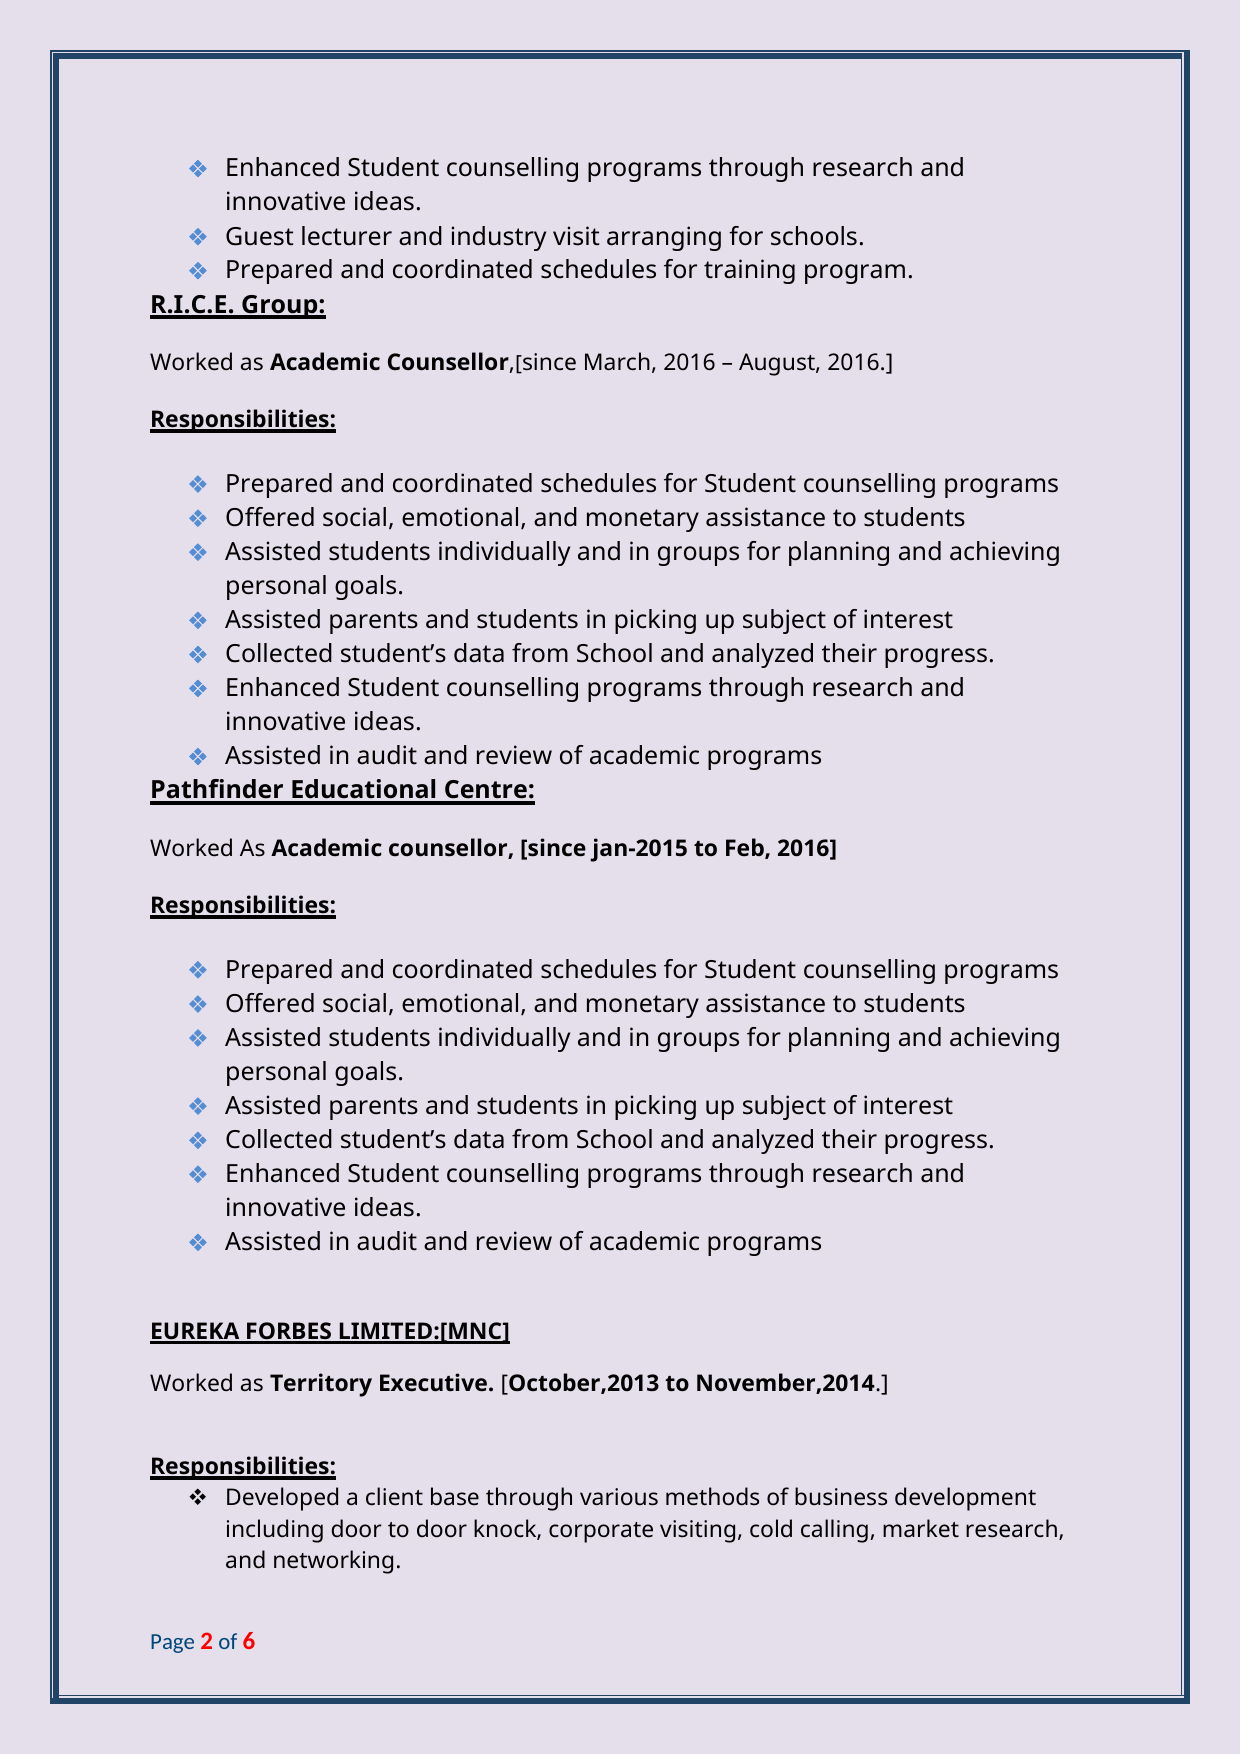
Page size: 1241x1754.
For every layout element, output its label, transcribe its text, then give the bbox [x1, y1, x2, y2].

text Pathfinder Educational Centre: [150, 772, 1090, 806]
list Guest lecturer and industry visit arranging for schools. [187, 218, 1090, 252]
text Responsibilities: [150, 889, 1090, 920]
text Responsibilities: [150, 403, 1090, 434]
list Collected student’s data from School and analyzed their progress. [187, 636, 1090, 670]
text Worked as Academic Counsellor,[since March, 2016 – August, 2016.] [150, 346, 1090, 377]
list Developed a client base through various methods of business development including door to door knock, corporate visiting, cold calling, market research, and networking. [187, 1481, 1090, 1575]
list Prepared and coordinated schedules for Student counselling programs [187, 951, 1090, 985]
list Enhanced Student counselling programs through research and innovative ideas. [187, 150, 1090, 218]
text R.I.C.E. Group: [150, 286, 1090, 320]
list Prepared and coordinated schedules for Student counselling programs [187, 466, 1090, 499]
text Worked as Territory Executive. [October,2013 to November,2014.] [150, 1367, 1090, 1398]
list Assisted students individually and in groups for planning and achieving personal goals. [187, 534, 1090, 602]
text Worked As Academic counsellor, [since jan-2015 to Feb, 2016] [150, 832, 1090, 863]
list Assisted parents and students in picking up subject of interest [187, 1088, 1090, 1122]
list Assisted in audit and review of academic programs [187, 1224, 1090, 1258]
text EUREKA FORBES LIMITED:[MNC] [150, 1315, 1090, 1346]
text Responsibilities: [150, 1450, 1090, 1481]
list Assisted students individually and in groups for planning and achieving personal goals. [187, 1019, 1090, 1088]
list Enhanced Student counselling programs through research and innovative ideas. [187, 670, 1090, 738]
list Offered social, emotional, and monetary assistance to students [187, 499, 1090, 534]
list Prepared and coordinated schedules for training program. [187, 252, 1090, 286]
list Offered social, emotional, and monetary assistance to students [187, 985, 1090, 1019]
list Collected student’s data from School and analyzed their progress. [187, 1122, 1090, 1156]
list Assisted parents and students in picking up subject of interest [187, 602, 1090, 636]
list Enhanced Student counselling programs through research and innovative ideas. [187, 1156, 1090, 1224]
list Assisted in audit and review of academic programs [187, 738, 1090, 772]
